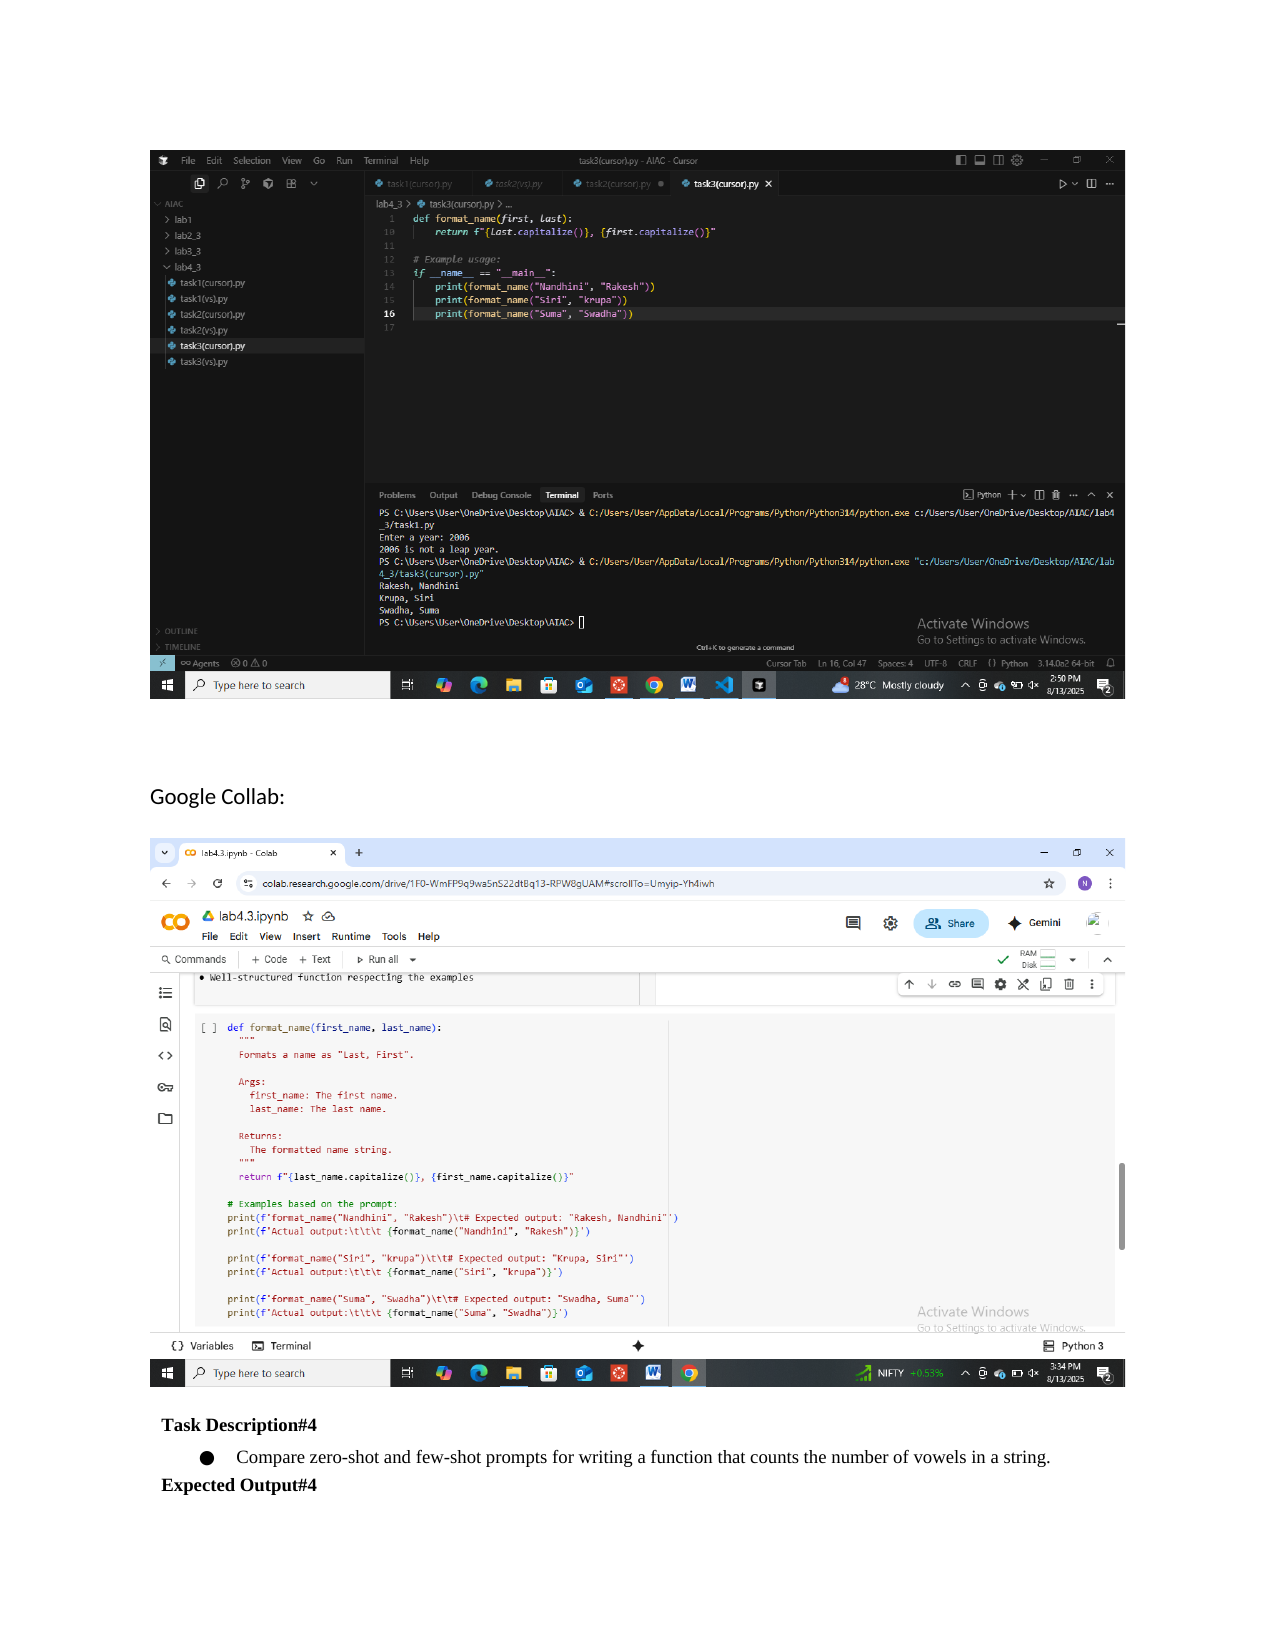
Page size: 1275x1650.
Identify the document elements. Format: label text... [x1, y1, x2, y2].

text Expected Output#4 [161, 1474, 1125, 1496]
picture [150, 150, 1125, 699]
picture [150, 838, 1125, 1387]
list Compare zero-shot and few-shot prompts for writing a function that counts the number of vowels in a string. [199, 1436, 1125, 1474]
text Google Collab: [150, 782, 1125, 810]
text Task Description#4 [161, 1414, 1125, 1436]
